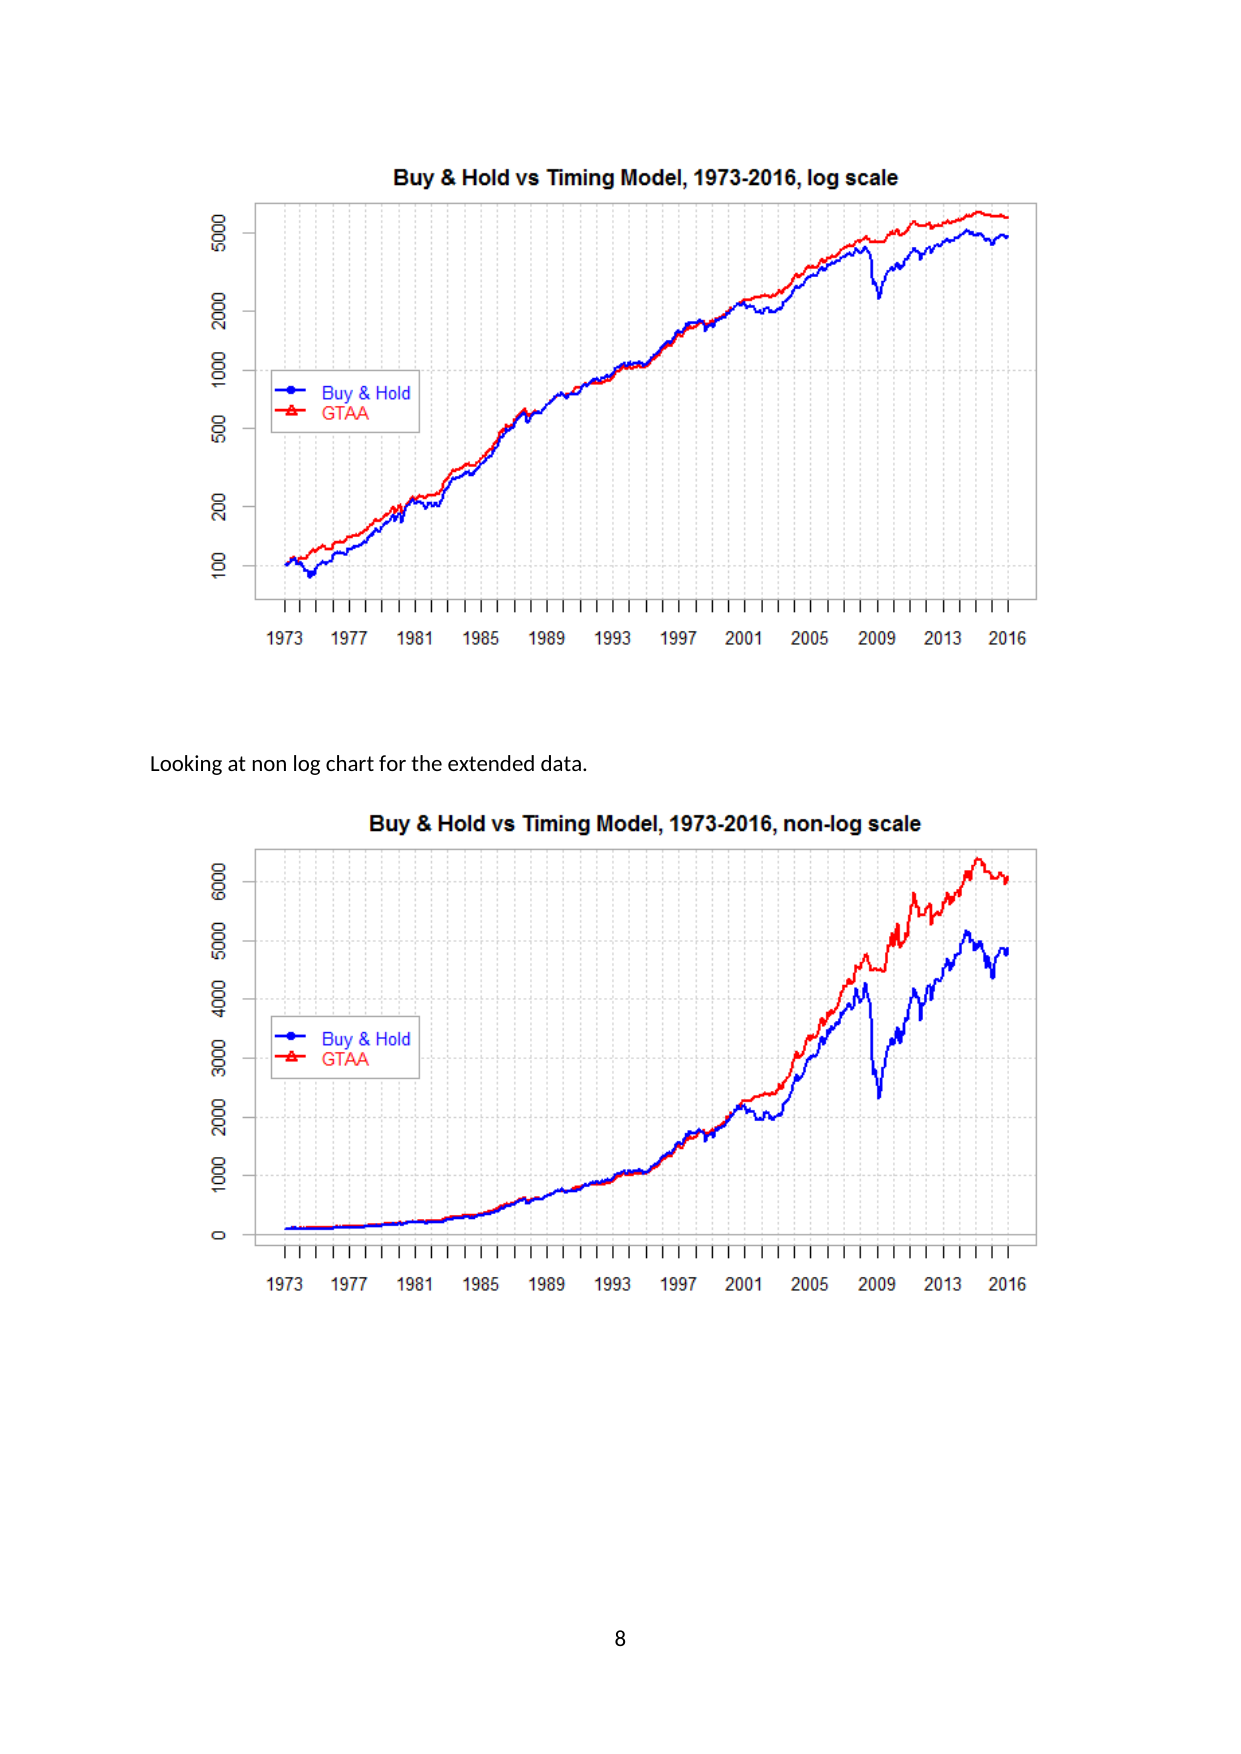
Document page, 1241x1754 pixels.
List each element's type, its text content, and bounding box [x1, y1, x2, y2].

picture [150, 796, 1091, 1377]
picture [150, 150, 1091, 731]
text Looking at non log chart for the extended data. [150, 749, 1090, 777]
